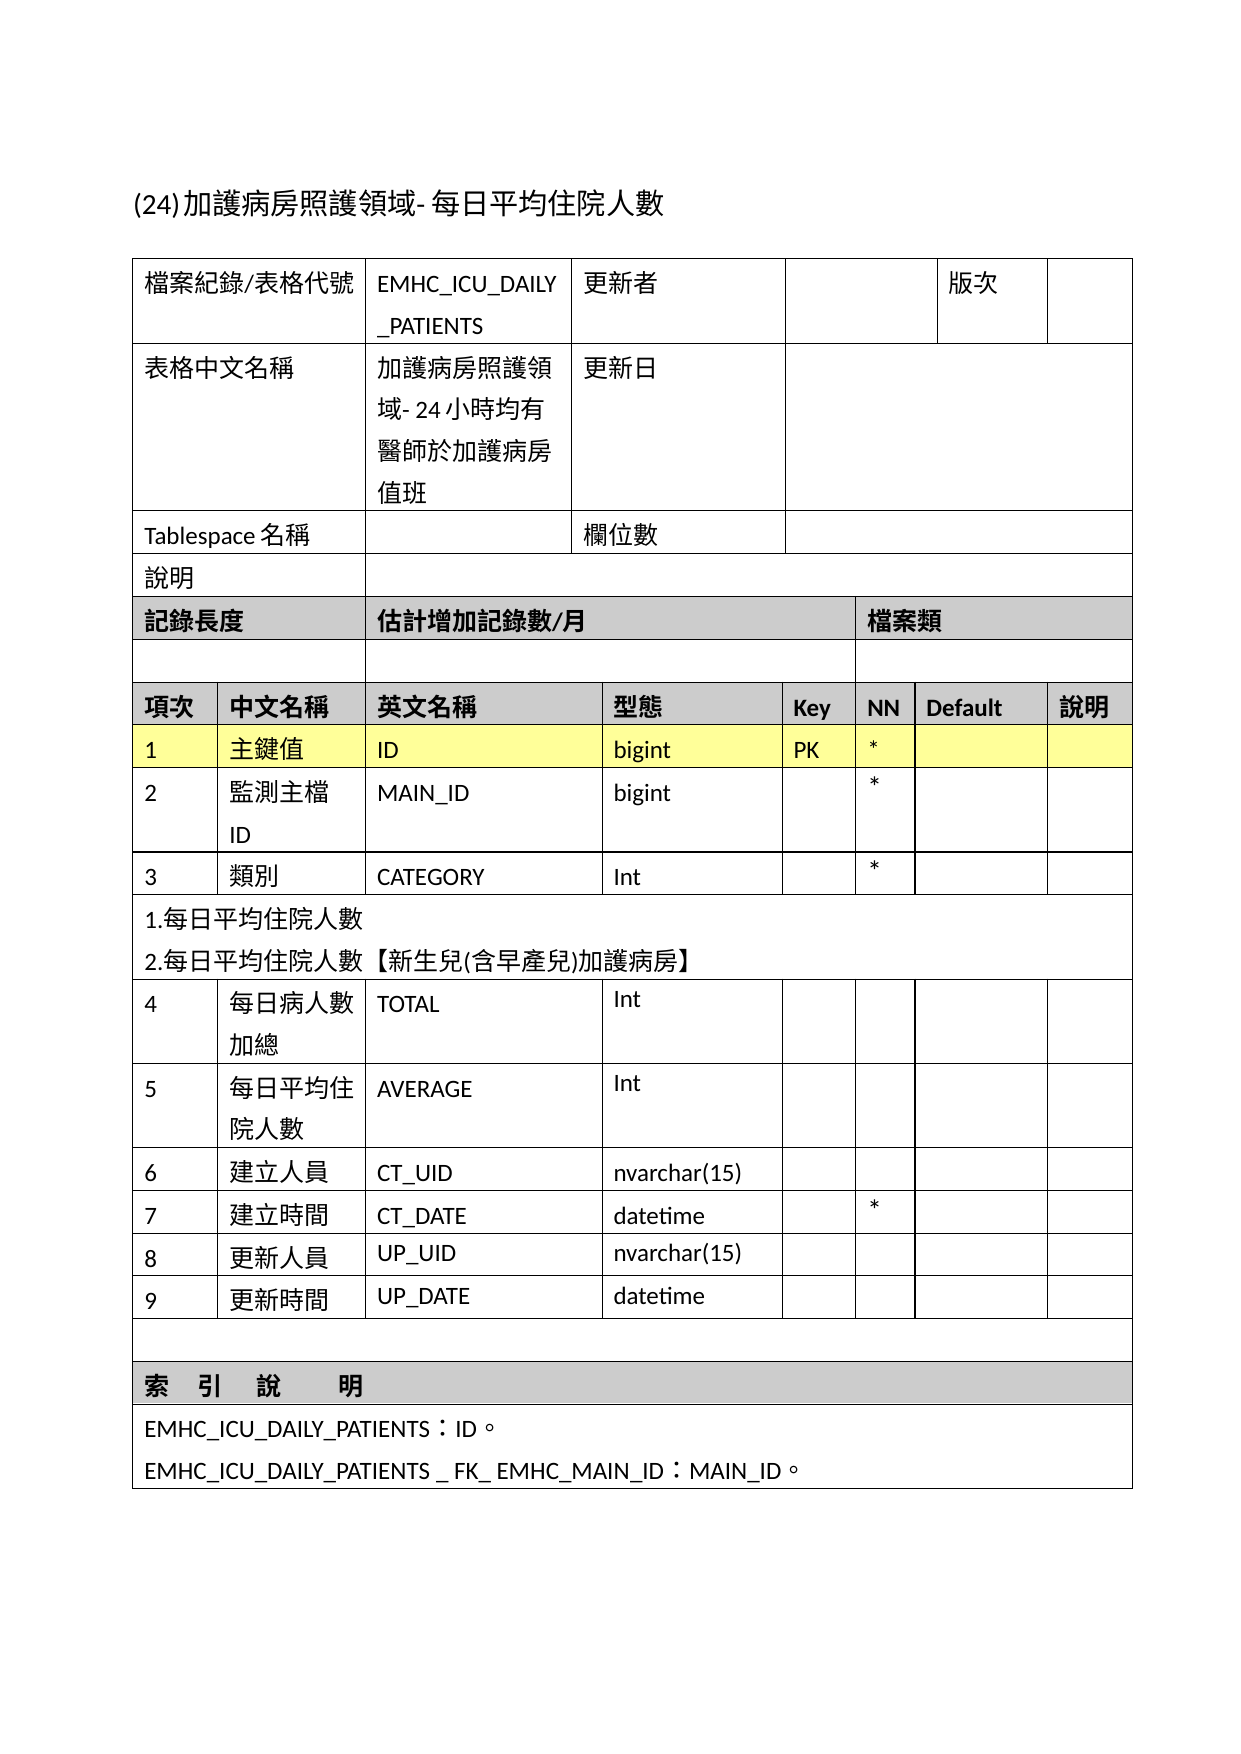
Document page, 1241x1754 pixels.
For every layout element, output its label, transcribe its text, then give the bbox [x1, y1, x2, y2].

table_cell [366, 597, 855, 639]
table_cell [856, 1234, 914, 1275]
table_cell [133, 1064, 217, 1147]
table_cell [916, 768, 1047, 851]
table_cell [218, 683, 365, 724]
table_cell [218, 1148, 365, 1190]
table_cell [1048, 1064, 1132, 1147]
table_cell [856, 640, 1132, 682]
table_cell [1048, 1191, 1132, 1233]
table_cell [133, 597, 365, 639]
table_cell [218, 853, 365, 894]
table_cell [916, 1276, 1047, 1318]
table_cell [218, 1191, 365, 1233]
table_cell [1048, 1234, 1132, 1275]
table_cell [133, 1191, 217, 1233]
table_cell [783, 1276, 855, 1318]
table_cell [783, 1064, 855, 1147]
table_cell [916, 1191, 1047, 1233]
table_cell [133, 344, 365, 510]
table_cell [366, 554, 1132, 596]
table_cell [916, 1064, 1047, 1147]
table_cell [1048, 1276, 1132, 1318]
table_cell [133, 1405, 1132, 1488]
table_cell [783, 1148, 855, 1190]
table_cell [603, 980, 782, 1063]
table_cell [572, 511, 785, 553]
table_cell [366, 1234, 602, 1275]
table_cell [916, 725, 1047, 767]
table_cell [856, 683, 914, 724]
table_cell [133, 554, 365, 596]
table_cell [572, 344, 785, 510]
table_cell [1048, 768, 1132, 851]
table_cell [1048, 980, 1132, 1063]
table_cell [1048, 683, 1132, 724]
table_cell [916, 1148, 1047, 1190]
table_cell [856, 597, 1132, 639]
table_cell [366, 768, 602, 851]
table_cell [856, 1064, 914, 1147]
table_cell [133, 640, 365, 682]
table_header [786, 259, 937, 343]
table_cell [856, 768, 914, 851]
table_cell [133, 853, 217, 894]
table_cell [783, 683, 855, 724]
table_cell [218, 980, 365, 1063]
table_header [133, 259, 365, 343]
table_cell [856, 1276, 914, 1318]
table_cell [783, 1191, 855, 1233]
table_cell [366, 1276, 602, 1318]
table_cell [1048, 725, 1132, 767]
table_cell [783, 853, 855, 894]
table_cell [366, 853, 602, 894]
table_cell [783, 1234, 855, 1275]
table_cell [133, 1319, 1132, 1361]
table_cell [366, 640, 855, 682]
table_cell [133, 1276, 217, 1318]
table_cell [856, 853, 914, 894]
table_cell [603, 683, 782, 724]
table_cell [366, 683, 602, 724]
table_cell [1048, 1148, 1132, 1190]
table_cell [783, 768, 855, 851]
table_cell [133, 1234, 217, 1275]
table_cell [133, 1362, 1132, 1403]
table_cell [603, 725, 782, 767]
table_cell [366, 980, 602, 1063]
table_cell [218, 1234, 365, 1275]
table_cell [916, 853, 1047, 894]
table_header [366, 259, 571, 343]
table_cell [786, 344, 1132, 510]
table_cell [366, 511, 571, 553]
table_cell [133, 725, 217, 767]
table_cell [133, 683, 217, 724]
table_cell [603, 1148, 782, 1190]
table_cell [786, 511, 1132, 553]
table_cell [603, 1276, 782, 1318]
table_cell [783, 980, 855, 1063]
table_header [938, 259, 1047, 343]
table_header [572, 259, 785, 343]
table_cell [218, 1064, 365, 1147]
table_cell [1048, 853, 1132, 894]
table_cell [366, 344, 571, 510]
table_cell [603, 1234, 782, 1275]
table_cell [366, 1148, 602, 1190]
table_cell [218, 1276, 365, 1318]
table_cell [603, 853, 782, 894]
list 加護病房照護領域- 每日平均住院人數 [133, 164, 1053, 239]
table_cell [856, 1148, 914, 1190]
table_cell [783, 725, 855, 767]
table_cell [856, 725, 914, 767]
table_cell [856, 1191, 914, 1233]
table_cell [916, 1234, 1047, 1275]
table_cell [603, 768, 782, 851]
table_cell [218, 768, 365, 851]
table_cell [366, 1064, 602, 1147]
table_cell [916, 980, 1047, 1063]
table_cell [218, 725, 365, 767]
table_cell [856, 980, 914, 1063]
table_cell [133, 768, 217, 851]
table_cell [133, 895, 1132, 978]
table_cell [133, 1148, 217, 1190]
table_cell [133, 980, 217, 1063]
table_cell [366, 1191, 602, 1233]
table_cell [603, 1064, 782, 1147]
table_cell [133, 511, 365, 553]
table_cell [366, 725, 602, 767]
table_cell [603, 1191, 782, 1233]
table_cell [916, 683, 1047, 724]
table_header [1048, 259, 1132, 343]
